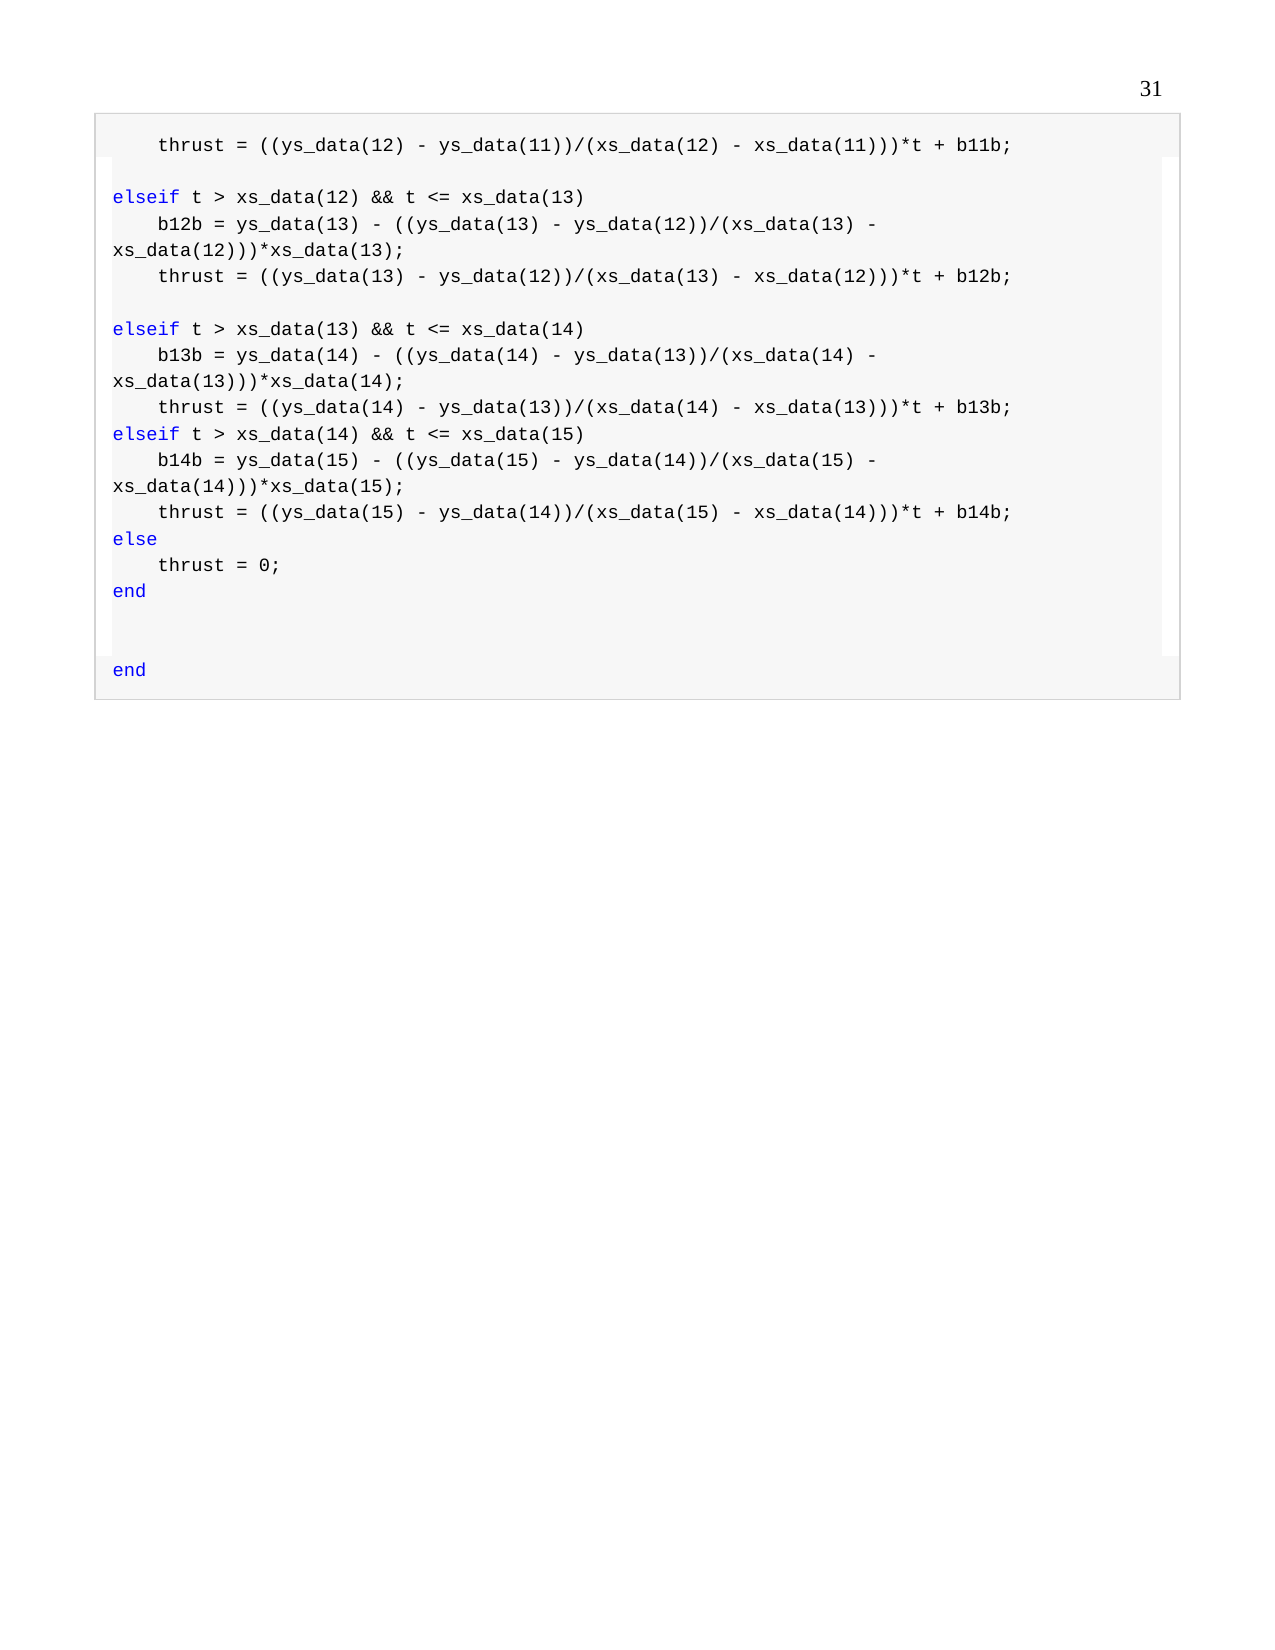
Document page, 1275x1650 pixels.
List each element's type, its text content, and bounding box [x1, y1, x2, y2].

text b14b = ys_data(15) - ((ys_data(15) - ys_data(14))/(xs_data(15) - xs_data(14)))*xs_data(15); [112, 446, 1162, 498]
text thrust = ((ys_data(14) - ys_data(13))/(xs_data(14) - xs_data(13)))*t + b13b; [112, 393, 1162, 419]
text b13b = ys_data(14) - ((ys_data(14) - ys_data(13))/(xs_data(14) - xs_data(13)))*xs_data(14); [112, 341, 1162, 393]
text elseif t > xs_data(12) && t <= xs_data(13) [112, 183, 1162, 209]
text thrust = ((ys_data(15) - ys_data(14))/(xs_data(15) - xs_data(14)))*t + b14b; [112, 498, 1162, 524]
text thrust = 0; [112, 551, 1162, 577]
text end [96, 637, 1179, 699]
text thrust = ((ys_data(12) - ys_data(11))/(xs_data(12) - xs_data(11)))*t + b11b; [96, 114, 1179, 157]
text end [112, 577, 1162, 603]
text thrust = ((ys_data(13) - ys_data(12))/(xs_data(13) - xs_data(12)))*t + b12b; [112, 262, 1162, 288]
text else [112, 524, 1162, 551]
text elseif t > xs_data(14) && t <= xs_data(15) [112, 419, 1162, 446]
text elseif t > xs_data(13) && t <= xs_data(14) [112, 314, 1162, 341]
text b12b = ys_data(13) - ((ys_data(13) - ys_data(12))/(xs_data(13) - xs_data(12)))*xs_data(13); [112, 209, 1162, 262]
